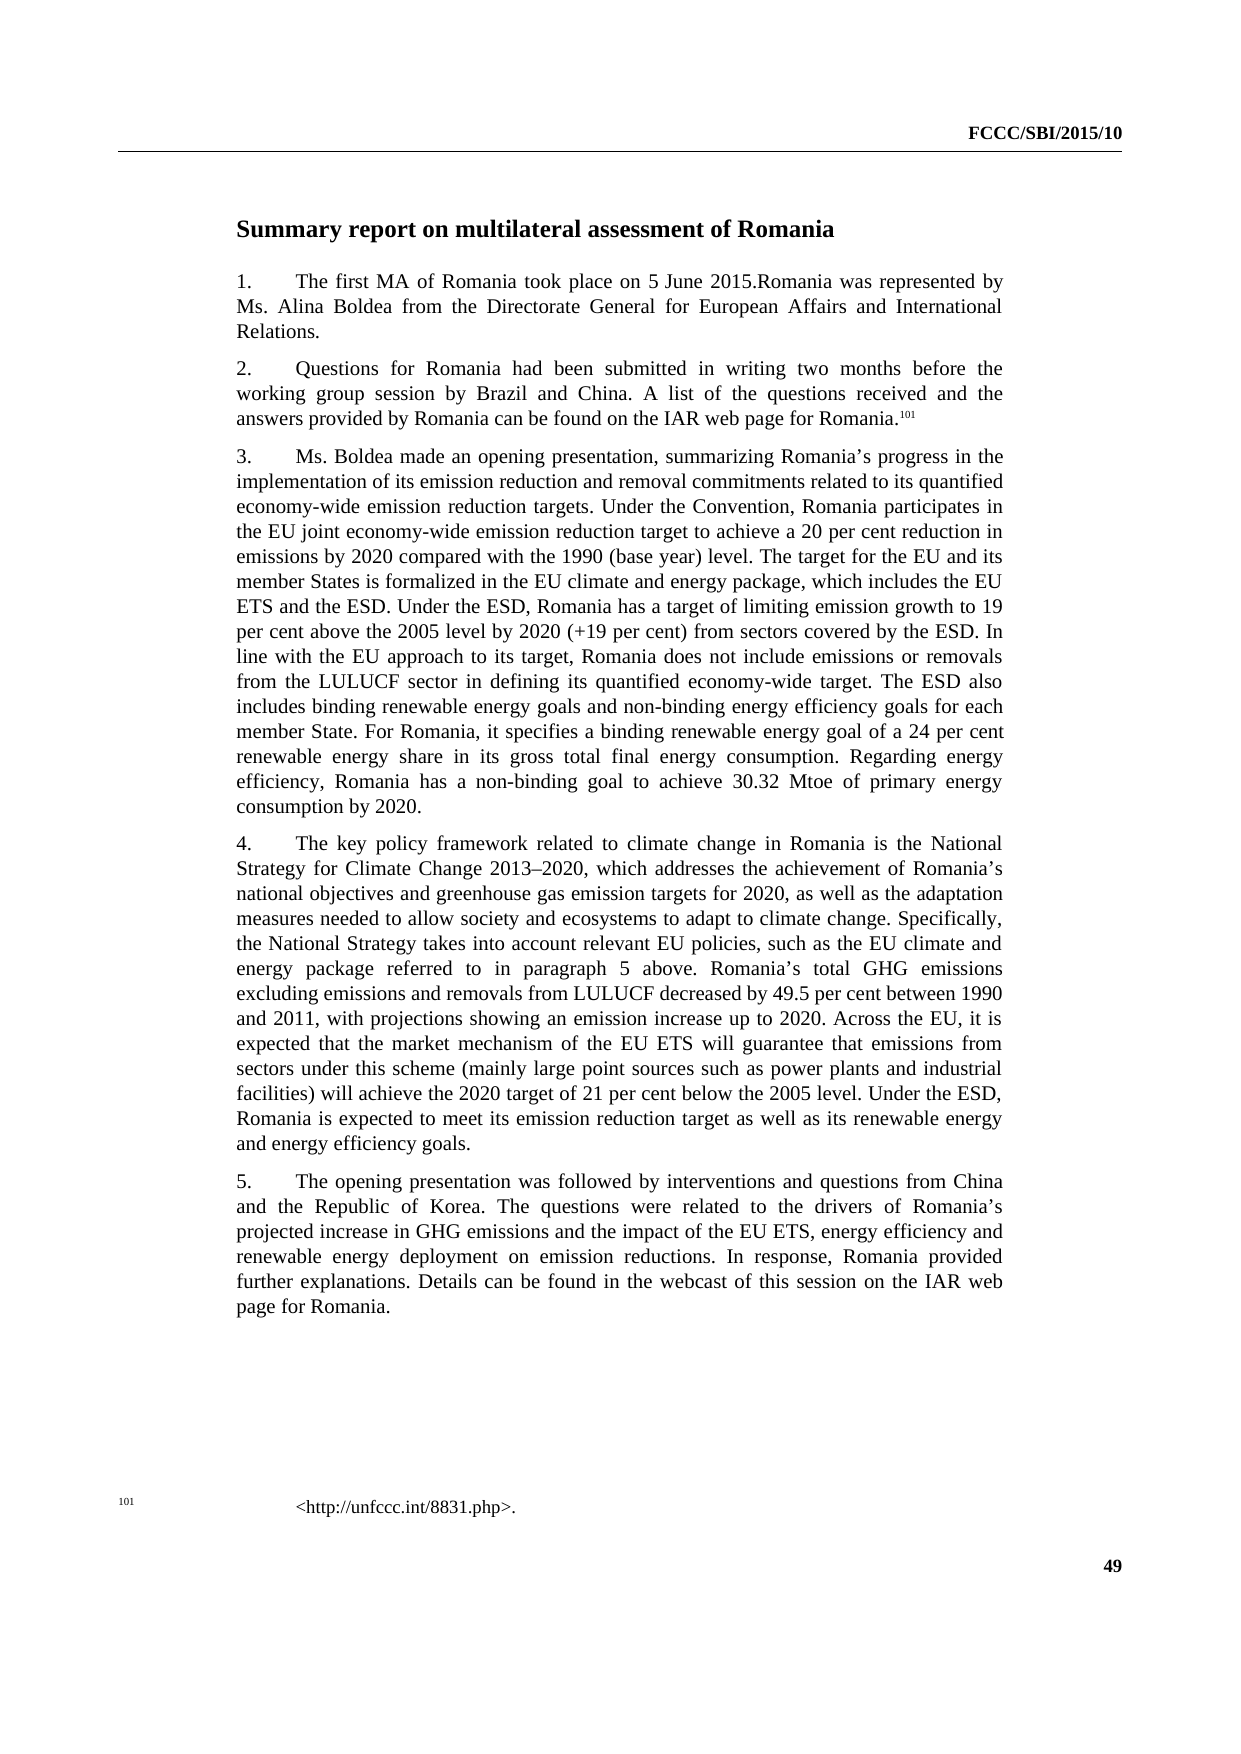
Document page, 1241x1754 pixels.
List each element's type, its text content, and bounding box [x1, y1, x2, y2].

text 5. The opening presentation was followed by interventions and questions from China and the Republic of Korea. The questions were related to the drivers of Romania’s projected increase in GHG emissions and the impact of the EU ETS, energy efficiency and renewable energy deployment on emission reductions. In response, Romania provided further explanations. Details can be found in the webcast of this session on the IAR web page for Romania. [236, 1168, 1004, 1318]
text 3. Ms. Boldea made an opening presentation, summarizing Romania’s progress in the implementation of its emission reduction and removal commitments related to its quantified economy-wide emission reduction targets. Under the Convention, Romania participates in the EU joint economy-wide emission reduction target to achieve a 20 per cent reduction in emissions by 2020 compared with the 1990 (base year) level. The target for the EU and its member States is formalized in the EU climate and energy package, which includes the EU ETS and the ESD. Under the ESD, Romania has a target of limiting emission growth to 19 per cent above the 2005 level by 2020 (+19 per cent) from sectors covered by the ESD. In line with the EU approach to its target, Romania does not include emissions or removals from the LULUCF sector in defining its quantified economy-wide target. The ESD also includes binding renewable energy goals and non-binding energy efficiency goals for each member State. For Romania, it specifies a binding renewable energy goal of a 24 per cent renewable energy share in its gross total final energy consumption. Regarding energy efficiency, Romania has a non-binding goal to achieve 30.32 Mtoe of primary energy consumption by 2020. [236, 443, 1004, 818]
text 1. The first MA of Romania took place on 5 June 2015.Romania was represented by Ms. Alina Boldea from the Directorate General for European Affairs and International Relations. [236, 268, 1004, 343]
text 4. The key policy framework related to climate change in Romania is the National Strategy for Climate Change 2013–2020, which addresses the achievement of Romania’s national objectives and greenhouse gas emission targets for 2020, as well as the adaptation measures needed to allow society and ecosystems to adapt to climate change. Specifically, the National Strategy takes into account relevant EU policies, such as the EU climate and energy package referred to in paragraph 5 above. Romania’s total GHG emissions excluding emissions and removals from LULUCF decreased by 49.5 per cent between 1990 and 2011, with projections showing an emission increase up to 2020. Across the EU, it is expected that the market mechanism of the EU ETS will guarantee that emissions from sectors under this scheme (mainly large point sources such as power plants and industrial facilities) will achieve the 2020 target of 21 per cent below the 2005 level. Under the ESD, Romania is expected to meet its emission reduction target as well as its renewable energy and energy efficiency goals. [236, 830, 1004, 1155]
text 2. Questions for Romania had been submitted in writing two months before the working group session by Brazil and China. A list of the questions received and the answers provided by Romania can be found on the IAR web page for Romania. [236, 355, 1004, 430]
text Summary report on multilateral assessment of Romania [236, 215, 1004, 243]
